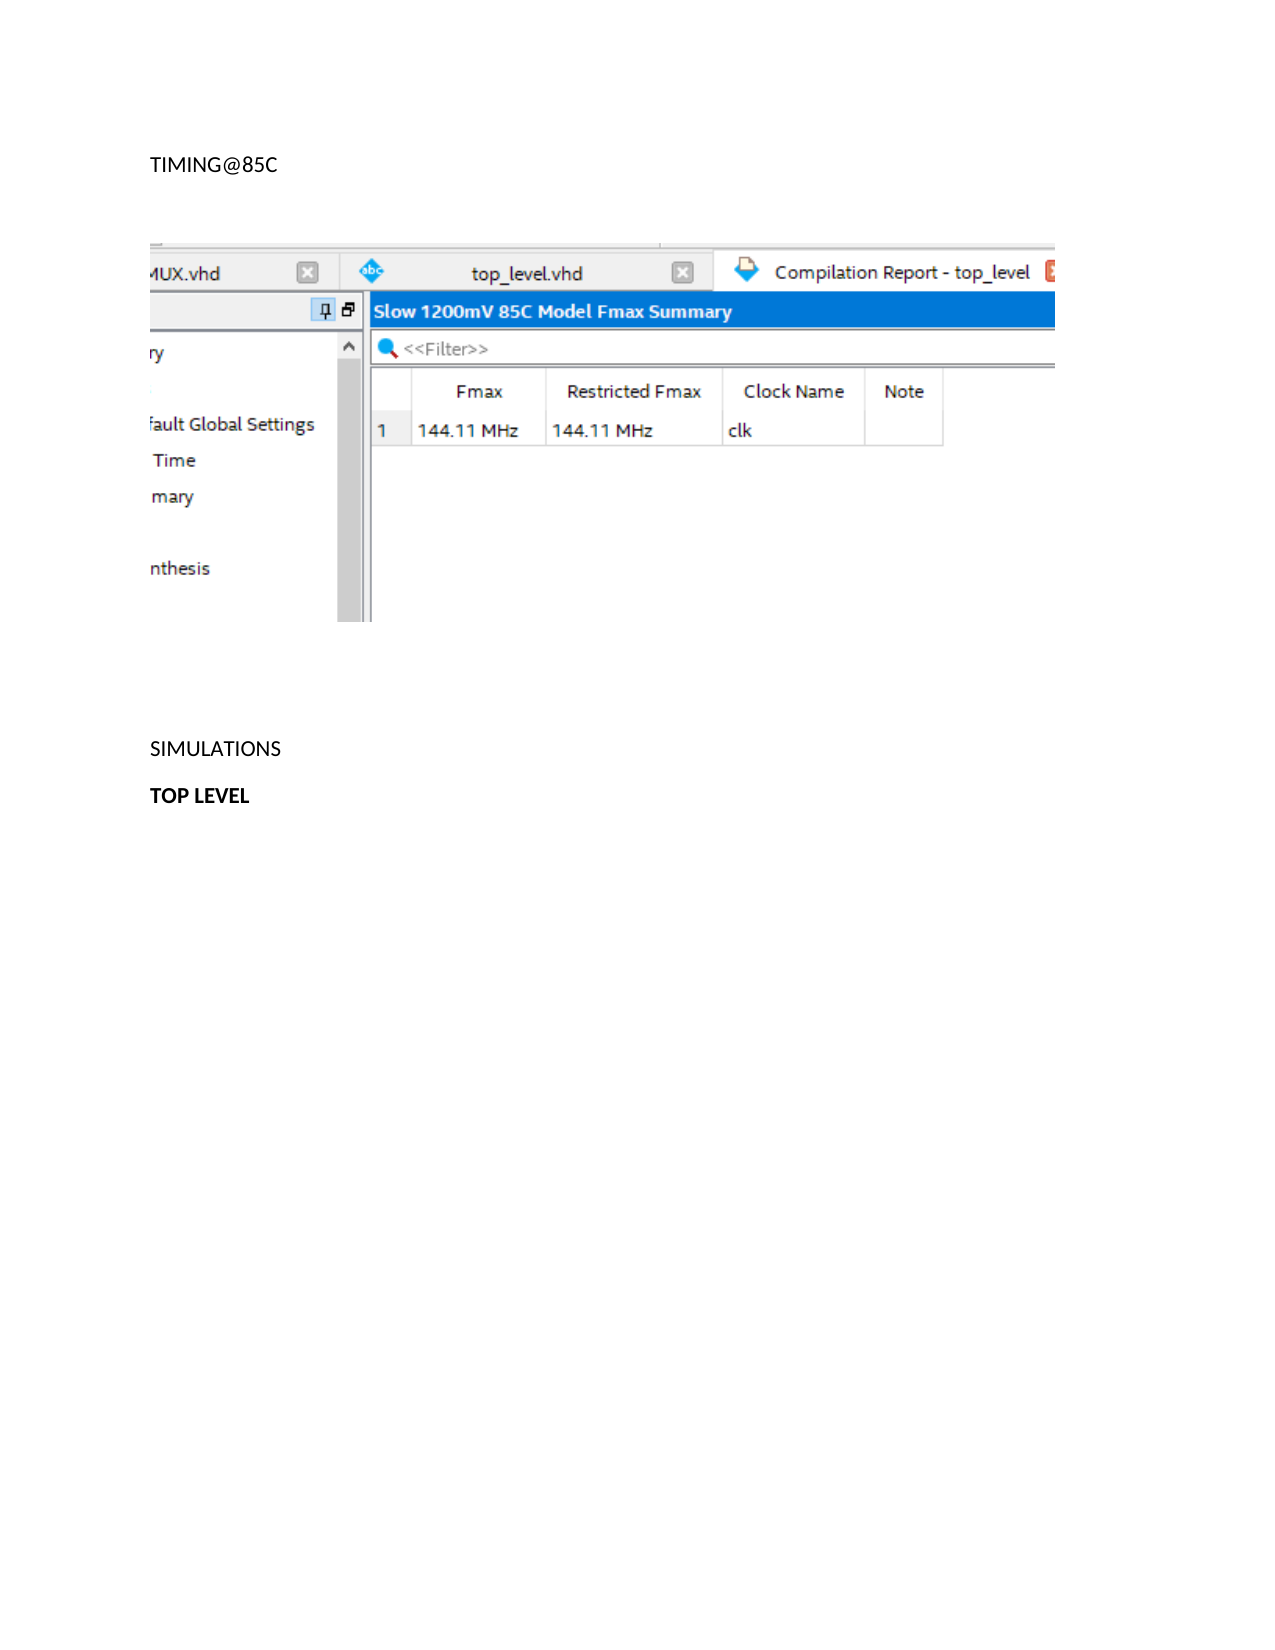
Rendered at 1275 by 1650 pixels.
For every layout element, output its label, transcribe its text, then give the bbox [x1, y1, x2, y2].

text TIMING@85C [150, 150, 1125, 178]
text SIMULATIONS [150, 734, 1125, 763]
picture [150, 243, 1055, 622]
text TOP LEVEL [150, 781, 1125, 809]
